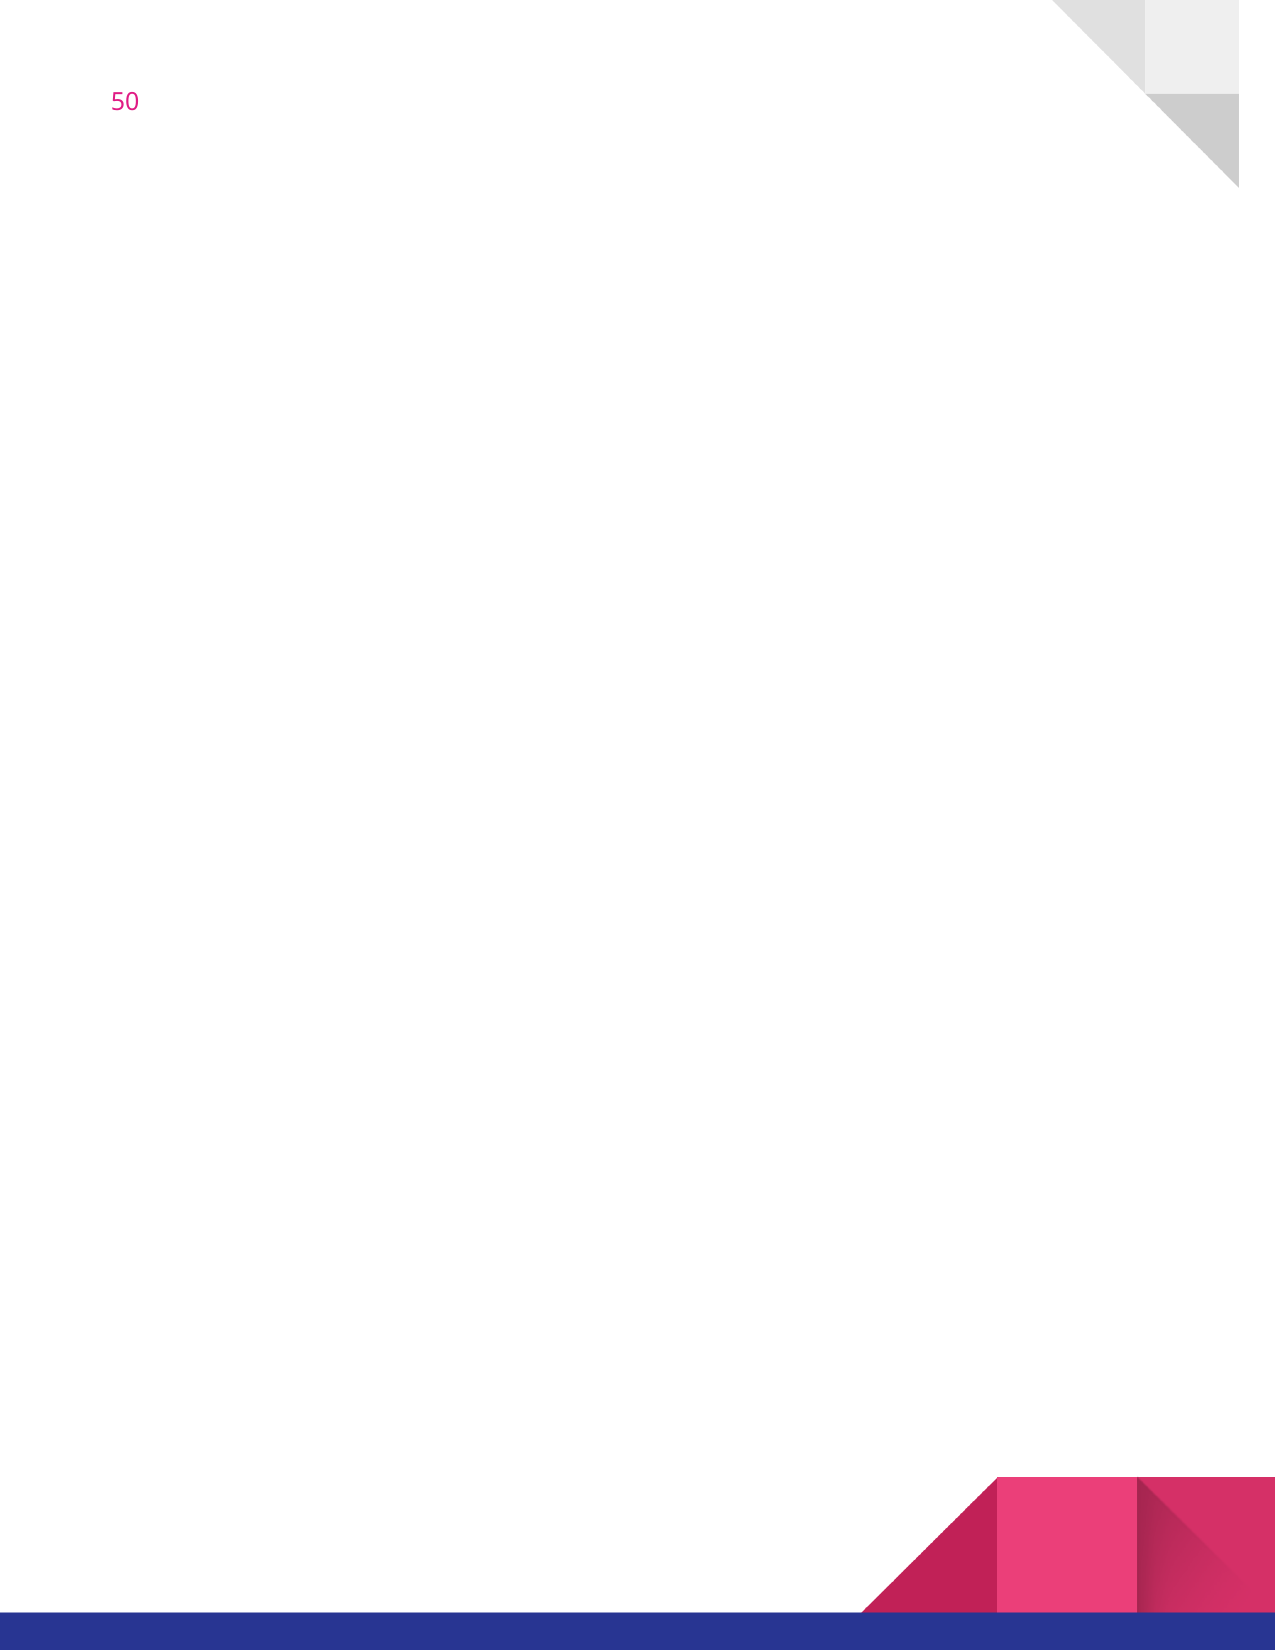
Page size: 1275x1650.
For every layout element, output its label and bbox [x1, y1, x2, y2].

picture [0, 1475, 1275, 1650]
picture [1051, 0, 1239, 188]
